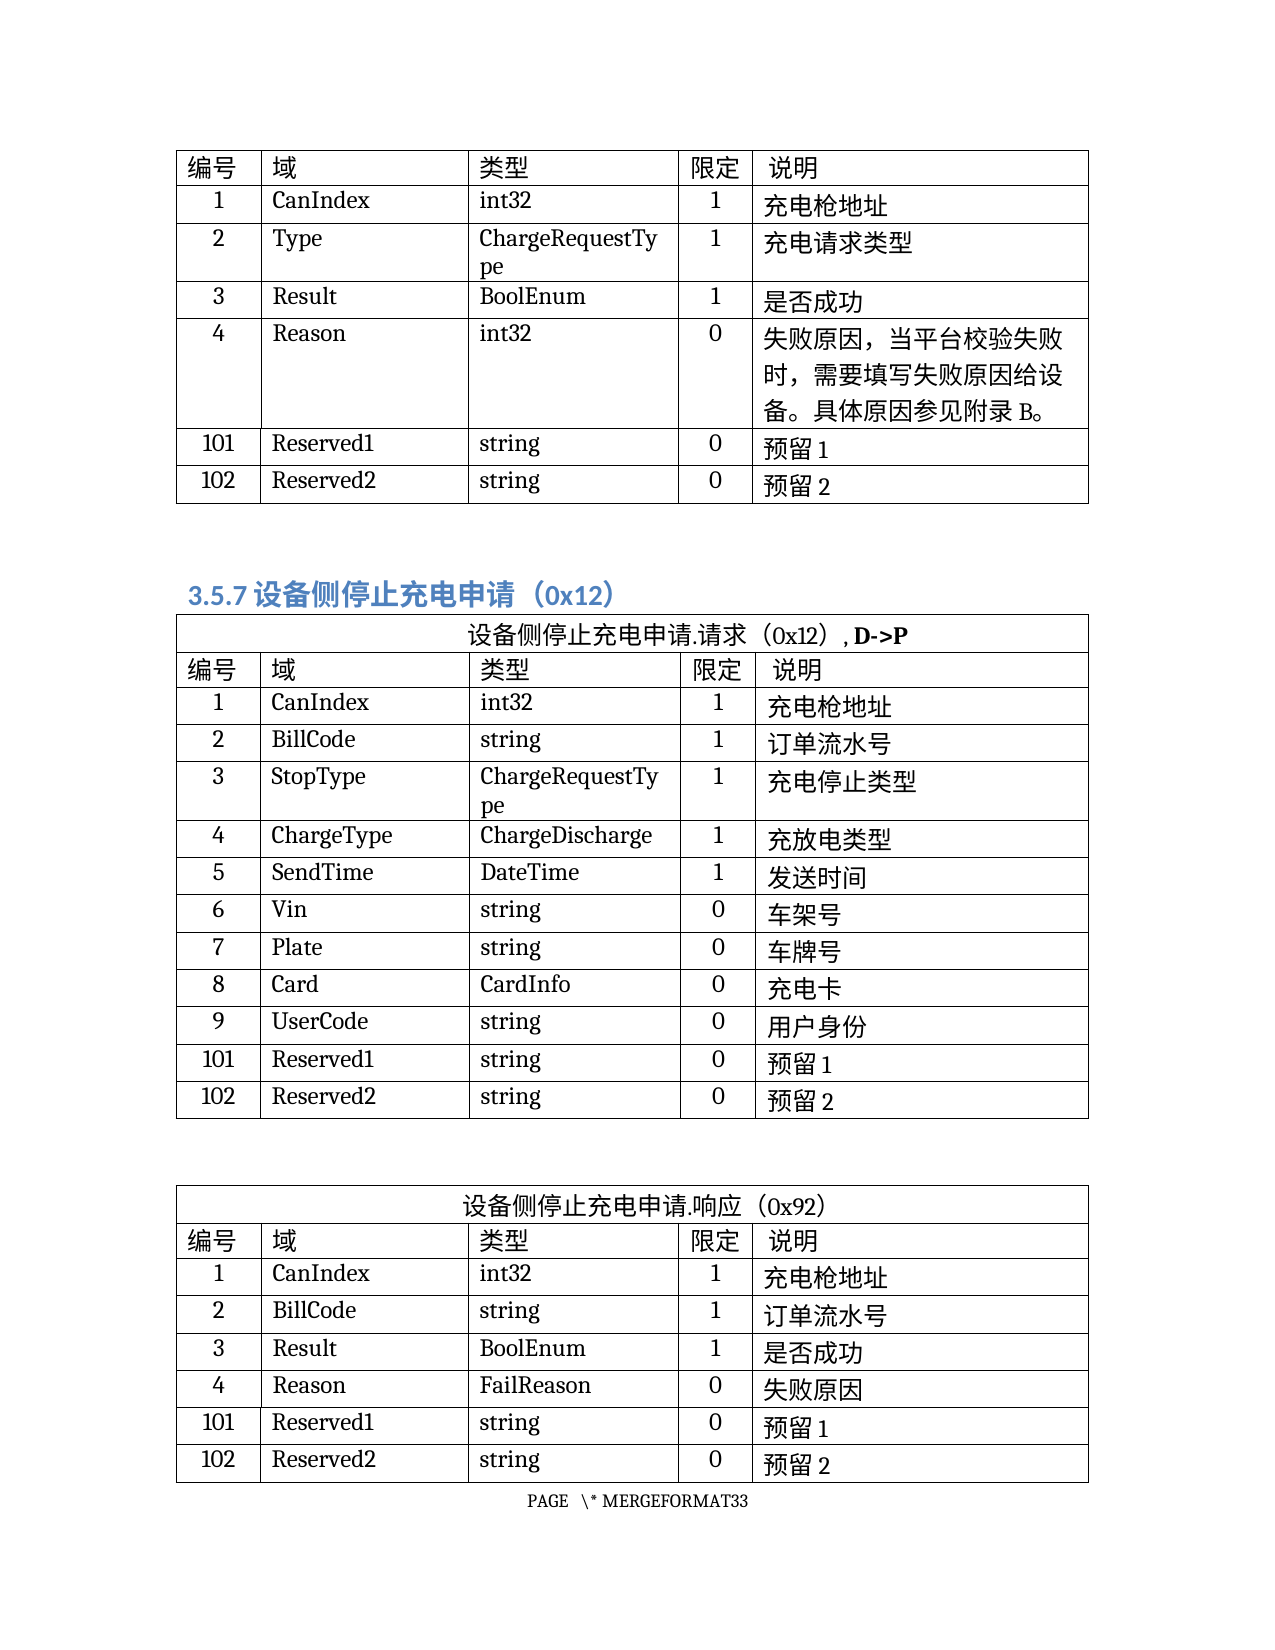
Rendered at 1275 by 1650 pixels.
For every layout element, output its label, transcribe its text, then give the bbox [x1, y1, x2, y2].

table_cell Reserved1 [261, 1045, 469, 1081]
table_cell Reserved2 [261, 1082, 469, 1118]
table_cell 预留1 [756, 1045, 1088, 1081]
table_cell Reserved2 [261, 466, 468, 503]
table_cell Result [262, 1334, 468, 1370]
table_cell 0 [679, 1371, 752, 1407]
table_cell Reserved1 [261, 1408, 468, 1444]
table_cell int32 [469, 1259, 678, 1295]
table_cell 失败原因，当平台校验失败时，需要填写失败原因给设备。具体原因参见附录B。 [753, 319, 1088, 428]
table_cell 3 [177, 762, 260, 820]
table_cell 0 [681, 933, 755, 969]
table_cell 编号 [177, 1224, 261, 1258]
table_cell ChargeType [261, 821, 469, 857]
table_cell CanIndex [262, 186, 468, 222]
table_cell 限定 [679, 1224, 752, 1258]
table_cell 类型 [469, 1224, 678, 1258]
table_cell 0 [681, 1082, 755, 1118]
table_cell 域 [261, 653, 469, 687]
table_cell 车架号 [756, 895, 1088, 932]
table_header 设备侧停止充电申请.响应（0x92） [177, 1186, 1088, 1223]
table_cell 0 [679, 429, 752, 465]
table_cell 车牌号 [756, 933, 1088, 969]
table_cell BillCode [262, 1296, 468, 1332]
table_cell 2 [177, 1296, 261, 1332]
table_cell 101 [177, 1045, 260, 1081]
table_cell 102 [177, 466, 260, 503]
table_cell 说明 [756, 653, 1088, 687]
table_cell 3 [177, 282, 261, 318]
table_cell 充电枪地址 [756, 688, 1088, 724]
table_cell 1 [681, 762, 755, 820]
table_cell 4 [177, 319, 261, 428]
table_cell 说明 [753, 1224, 1088, 1258]
table_cell Reserved2 [261, 1445, 468, 1482]
table_cell 7 [177, 933, 260, 969]
table_cell int32 [469, 319, 678, 428]
table_cell FailReason [469, 1371, 678, 1407]
table_cell 订单流水号 [756, 725, 1088, 761]
table_cell Reason [262, 319, 468, 428]
table_cell 类型 [469, 151, 678, 185]
table_cell 6 [177, 895, 260, 932]
table_cell 0 [679, 466, 752, 503]
table_cell 1 [177, 688, 260, 724]
table_cell 0 [679, 319, 752, 428]
table_cell 1 [679, 1296, 752, 1332]
table_cell 0 [681, 1007, 755, 1043]
table_cell 是否成功 [753, 1334, 1088, 1370]
table_cell 充电枪地址 [753, 186, 1088, 222]
table_cell 101 [177, 1408, 260, 1444]
table_cell 编号 [177, 151, 261, 185]
table_cell 8 [177, 970, 260, 1006]
table_cell SendTime [261, 858, 469, 894]
table_cell 1 [681, 725, 755, 761]
table_cell 域 [262, 151, 468, 185]
table_cell 预留2 [753, 466, 1088, 503]
table_cell 发送时间 [756, 858, 1088, 894]
table_cell 域 [262, 1224, 468, 1258]
table_cell Result [262, 282, 468, 318]
table_cell 1 [681, 821, 755, 857]
table_cell 说明 [753, 151, 1088, 185]
table_cell 101 [177, 429, 260, 465]
table_cell 1 [177, 1259, 261, 1295]
table_cell 1 [679, 1334, 752, 1370]
table_cell Vin [261, 895, 469, 932]
table_cell DateTime [470, 858, 680, 894]
table_cell 1 [679, 186, 752, 222]
table_cell 预留2 [753, 1445, 1088, 1482]
table_cell int32 [470, 688, 680, 724]
table_cell 充电请求类型 [753, 224, 1088, 281]
table_cell 0 [679, 1408, 752, 1444]
table_cell 是否成功 [753, 282, 1088, 318]
table_cell string [470, 933, 680, 969]
table_cell Card [261, 970, 469, 1006]
text 3.5.7设备侧停止充电申请（0x12） [187, 572, 1087, 614]
table_cell CanIndex [261, 688, 469, 724]
table_cell 限定 [679, 151, 752, 185]
table_cell 充放电类型 [756, 821, 1088, 857]
table_cell 0 [681, 895, 755, 932]
table_cell 0 [679, 1445, 752, 1482]
table_cell string [469, 429, 678, 465]
table_cell 3 [177, 1334, 261, 1370]
table_cell BoolEnum [469, 1334, 678, 1370]
table_cell 充电停止类型 [756, 762, 1088, 820]
table_cell 预留1 [753, 1408, 1088, 1444]
table_cell 4 [177, 1371, 261, 1407]
table_cell 0 [681, 1045, 755, 1081]
table_cell 1 [679, 224, 752, 281]
table_cell 9 [177, 1007, 260, 1043]
table_cell 用户身份 [756, 1007, 1088, 1043]
table_cell Type [262, 224, 468, 281]
table_cell 订单流水号 [753, 1296, 1088, 1332]
table_cell string [469, 1296, 678, 1332]
table_cell string [470, 1007, 680, 1043]
table_cell string [469, 1445, 678, 1482]
table_cell string [470, 1045, 680, 1081]
table_cell int32 [469, 186, 678, 222]
table_cell 预留1 [753, 429, 1088, 465]
table_cell 类型 [470, 653, 680, 687]
table_cell string [469, 1408, 678, 1444]
table_cell 充电枪地址 [753, 1259, 1088, 1295]
table_cell BoolEnum [469, 282, 678, 318]
table_cell BillCode [261, 725, 469, 761]
table_cell 102 [177, 1445, 260, 1482]
table_cell 1 [177, 186, 261, 222]
table_cell Plate [261, 933, 469, 969]
table_cell CardInfo [470, 970, 680, 1006]
table_header 设备侧停止充电申请.请求（0x12）, D->P [177, 615, 1088, 652]
table_cell 2 [177, 725, 260, 761]
table_cell 0 [681, 970, 755, 1006]
table_cell 4 [177, 821, 260, 857]
table_cell 1 [679, 1259, 752, 1295]
table_cell 限定 [681, 653, 755, 687]
table_cell UserCode [261, 1007, 469, 1043]
table_cell 102 [177, 1082, 260, 1118]
table_cell CanIndex [262, 1259, 468, 1295]
table_cell 1 [681, 858, 755, 894]
table_cell string [470, 895, 680, 932]
table_cell 5 [177, 858, 260, 894]
table_cell 预留2 [756, 1082, 1088, 1118]
table_cell ChargeRequestType [469, 224, 678, 281]
table_cell ChargeDischarge [470, 821, 680, 857]
table_cell string [470, 1082, 680, 1118]
table_cell ChargeRequestType [470, 762, 680, 820]
table_cell Reserved1 [261, 429, 468, 465]
table_cell Reason [262, 1371, 468, 1407]
table_cell 1 [679, 282, 752, 318]
table_cell 1 [681, 688, 755, 724]
table_cell string [469, 466, 678, 503]
table_cell 充电卡 [756, 970, 1088, 1006]
table_cell 编号 [177, 653, 260, 687]
table_cell 2 [177, 224, 261, 281]
table_cell 失败原因 [753, 1371, 1088, 1407]
table_cell string [470, 725, 680, 761]
table_cell StopType [261, 762, 469, 820]
